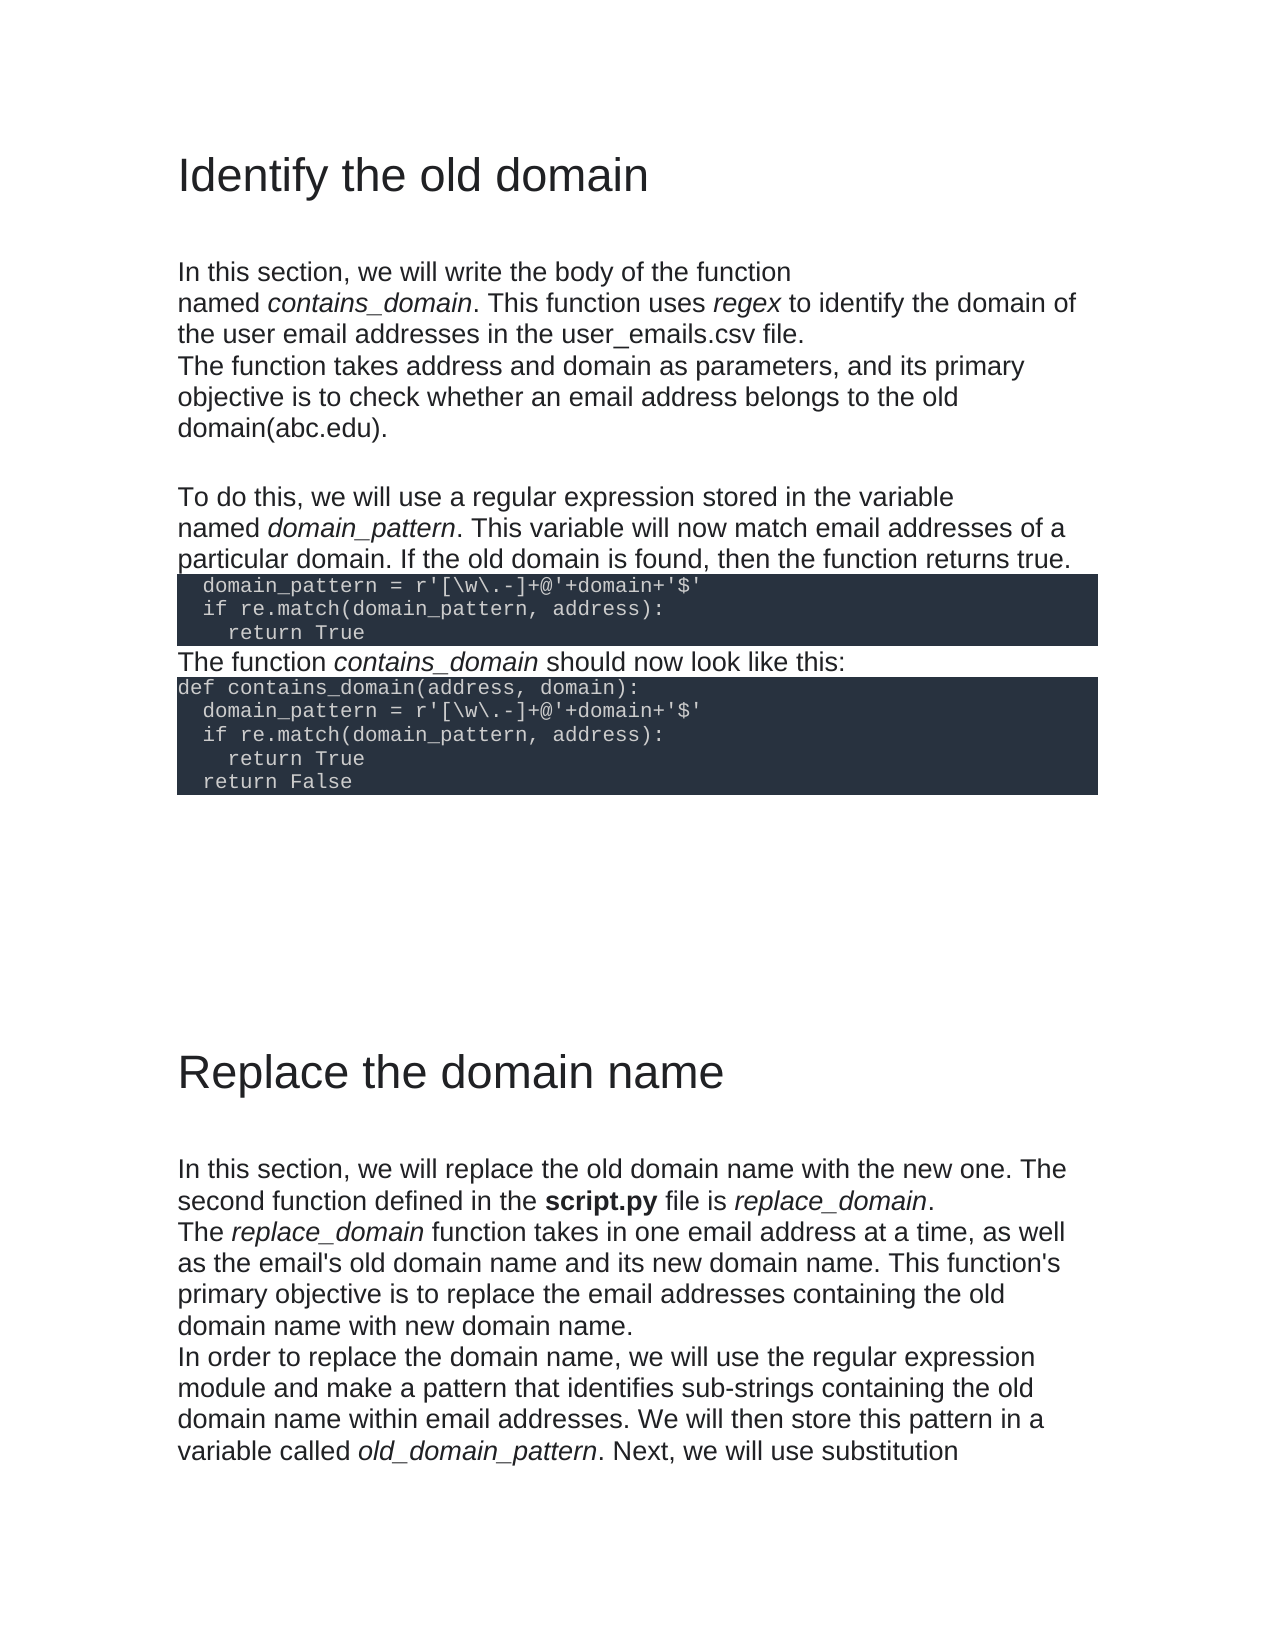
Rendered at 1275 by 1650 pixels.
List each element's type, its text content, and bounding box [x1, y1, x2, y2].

text The function contains_domain should now look like this: [177, 646, 1098, 677]
text To do this, we will use a regular expression stored in the variable named domain_pattern. This variable will now match email addresses of a particular domain. If the old domain is found, then the function returns true. [177, 481, 1098, 574]
text return True [177, 748, 1098, 771]
text domain_pattern = r'[\w\.-]+@'+domain+'$' [177, 700, 1098, 724]
text In this section, we will write the body of the function named contains_domain. This function uses regex to identify the domain of the user email addresses in the user_emails.csv file. [177, 256, 1098, 349]
text if re.match(domain_pattern, address): [177, 724, 1098, 748]
subtitle Replace the domain name [177, 1045, 1098, 1099]
text return True [177, 622, 1098, 646]
text The replace_domain function takes in one email address at a time, as well as the email's old domain name and its new domain name. This function's primary objective is to replace the email addresses containing the old domain name with new domain name. [177, 1216, 1098, 1341]
text return False [177, 771, 1098, 795]
text if re.match(domain_pattern, address): [177, 598, 1098, 622]
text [177, 1341, 1098, 1466]
text The function takes address and domain as parameters, and its primary objective is to check whether an email address belongs to the old domain(abc.edu). [177, 349, 1098, 443]
text In this section, we will replace the old domain name with the new one. The second function defined in the script.py file is replace_domain. [177, 1153, 1098, 1216]
text def contains_domain(address, domain): [177, 677, 1098, 700]
text domain_pattern = r'[\w\.-]+@'+domain+'$' [177, 574, 1098, 598]
subtitle Identify the old domain [177, 148, 1098, 202]
